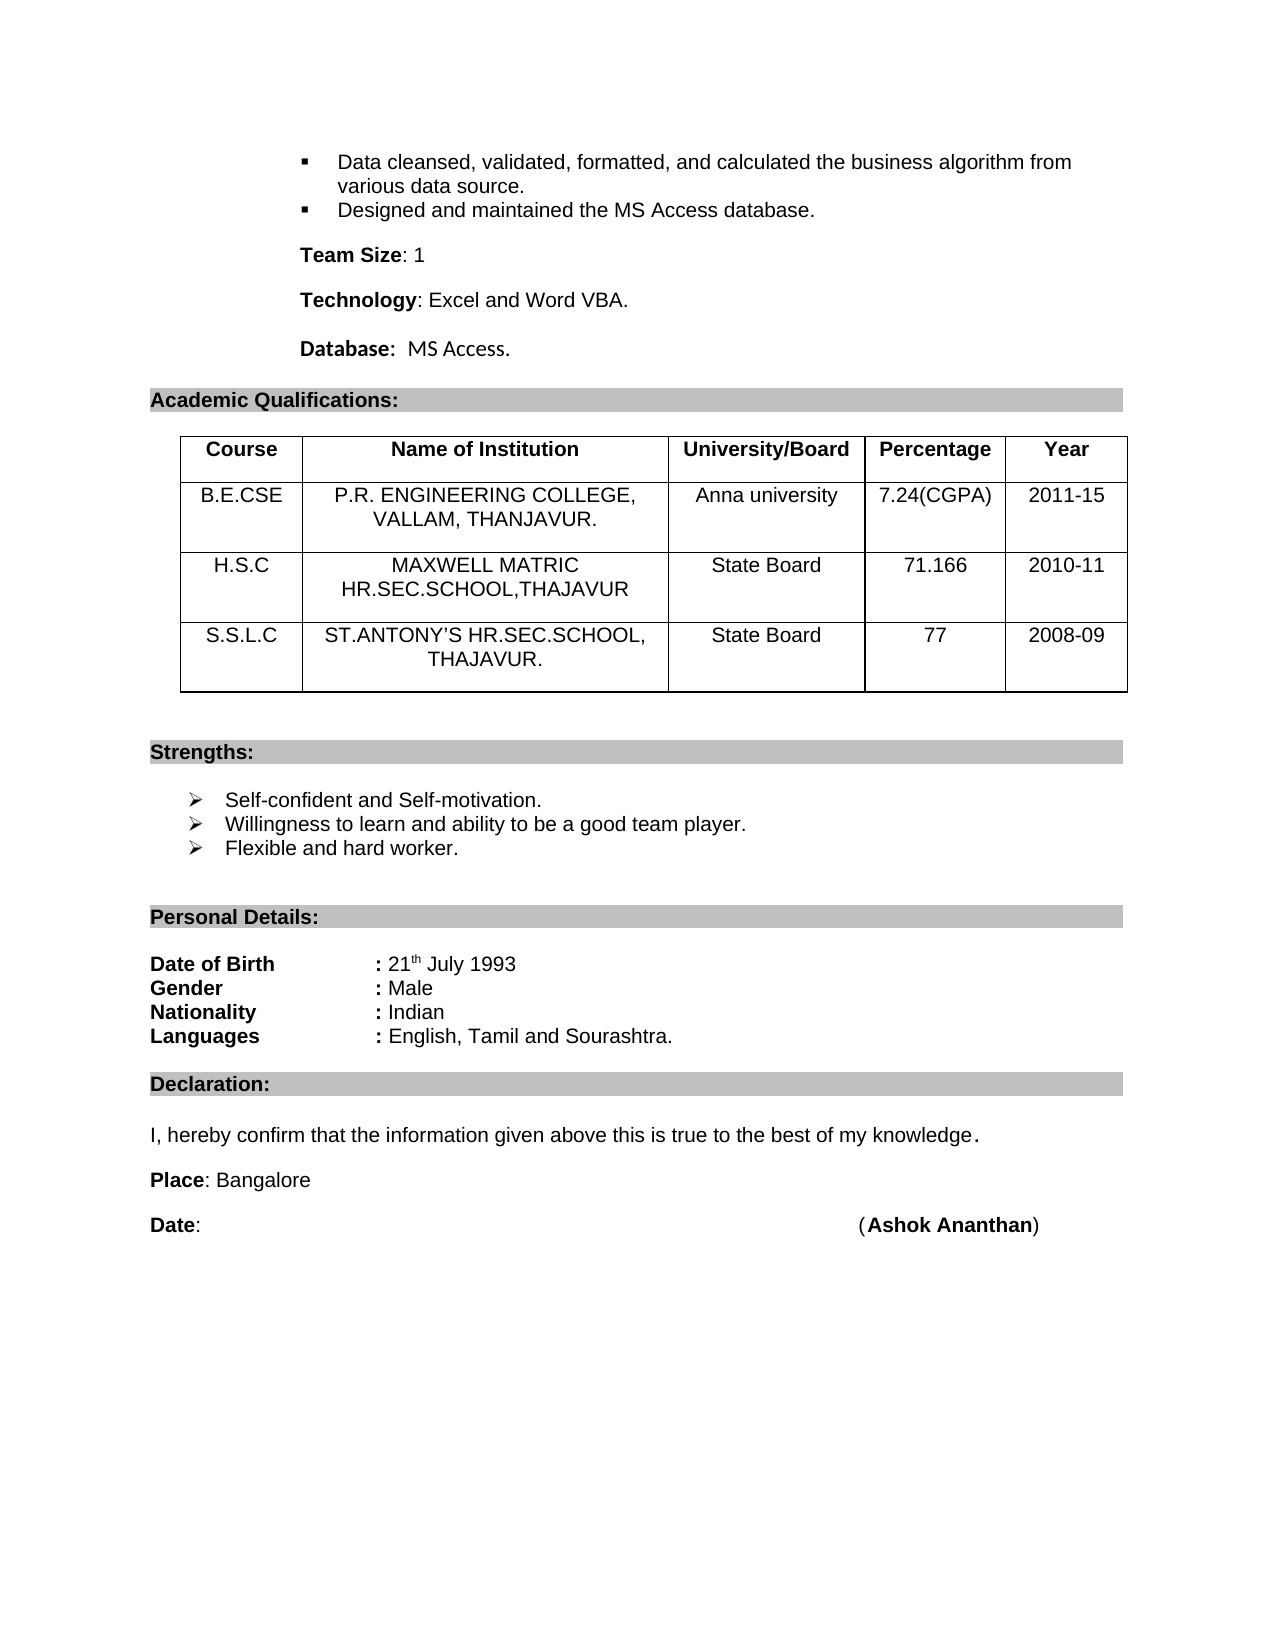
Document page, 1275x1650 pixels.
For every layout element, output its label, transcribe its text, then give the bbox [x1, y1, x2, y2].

table_cell State Board [669, 623, 864, 691]
table_header Name of Institution [303, 437, 668, 482]
text Team Size: 1 [300, 243, 1125, 267]
table_cell 7.24(CGPA) [866, 483, 1005, 552]
text Database: MS Access. [225, 332, 1125, 363]
list Willingness to learn and ability to be a good team player. [187, 812, 1125, 836]
table_cell 71.166 [866, 553, 1005, 622]
text Date of Birth : 21th July 1993 [150, 952, 1125, 976]
table_cell State Board [669, 553, 864, 622]
list Flexible and hard worker. [187, 836, 1125, 860]
table_cell H.S.C [181, 553, 302, 622]
title Languages : English, Tamil and Sourashtra. [150, 1024, 1125, 1048]
table_cell P.R. ENGINEERING COLLEGE, VALLAM, THANJAVUR. [303, 483, 668, 552]
title Self-confident and Self-motivation. [187, 788, 1125, 812]
table_cell Anna university [669, 483, 864, 552]
table_header Year [1006, 437, 1127, 482]
table_cell S.S.L.C [181, 623, 302, 691]
table_cell B.E.CSE [181, 483, 302, 552]
table_header University/Board [669, 437, 864, 482]
text Technology: Excel and Word VBA. [300, 288, 1125, 312]
table_cell 2011-15 [1006, 483, 1127, 552]
table_cell ST.ANTONY’S HR.SEC.SCHOOL, THAJAVUR. [303, 623, 668, 691]
text Date: (Ashok Ananthan) [150, 1213, 1125, 1237]
table_cell MAXWELL MATRIC HR.SEC.SCHOOL,THAJAVUR [303, 553, 668, 622]
table_cell 2010-11 [1006, 553, 1127, 622]
text Nationality : Indian [150, 1000, 1125, 1024]
table_cell 2008-09 [1006, 623, 1127, 691]
table_cell 77 [866, 623, 1005, 691]
table_header Percentage [866, 437, 1005, 482]
list Designed and maintained the MS Access database. [300, 198, 1125, 222]
list Data cleansed, validated, formatted, and calculated the business algorithm from various data source. [300, 150, 1125, 198]
text Gender : Male [150, 976, 1125, 1000]
text I, hereby confirm that the information given above this is true to the best of my knowledge. [150, 1119, 1125, 1147]
text Place: Bangalore [150, 1168, 1125, 1192]
table_header Course [181, 437, 302, 482]
